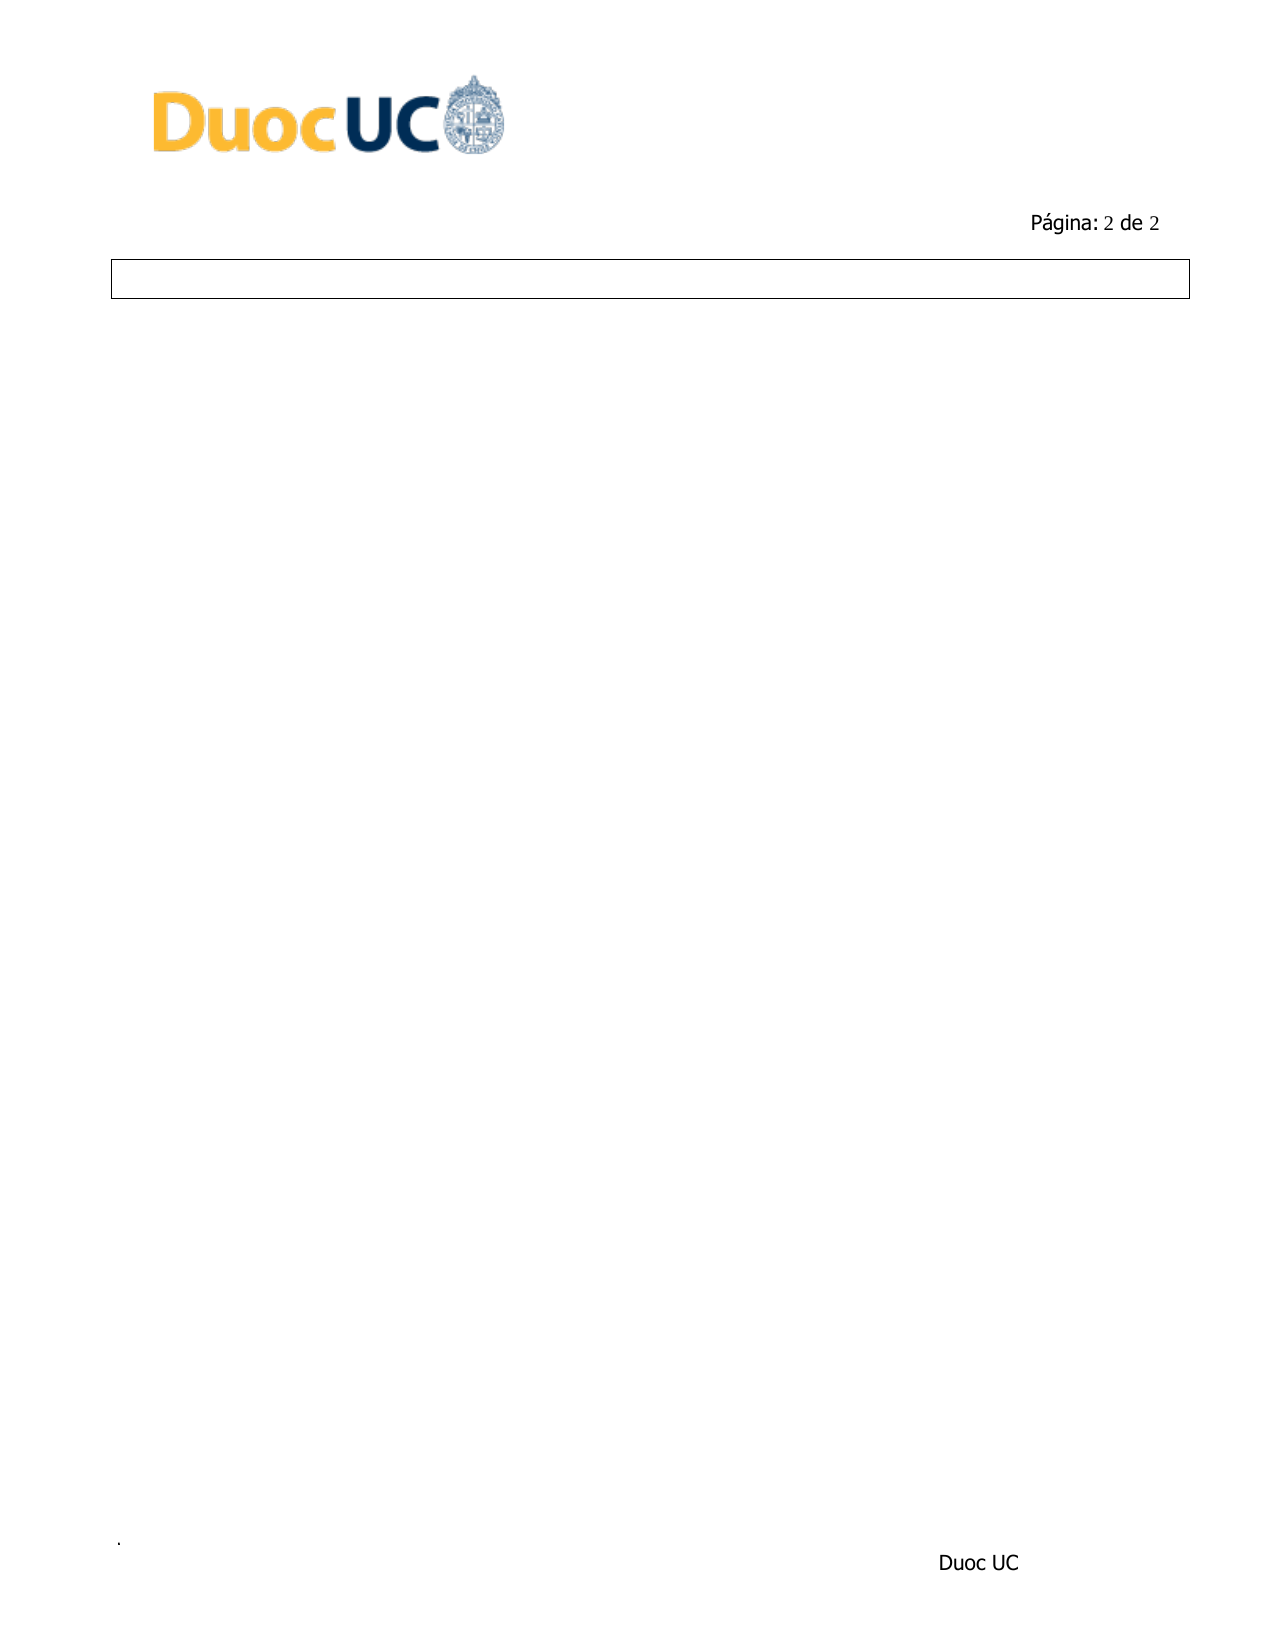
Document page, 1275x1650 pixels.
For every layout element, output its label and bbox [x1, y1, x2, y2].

table_cell [112, 260, 1189, 297]
picture [118, 59, 517, 181]
